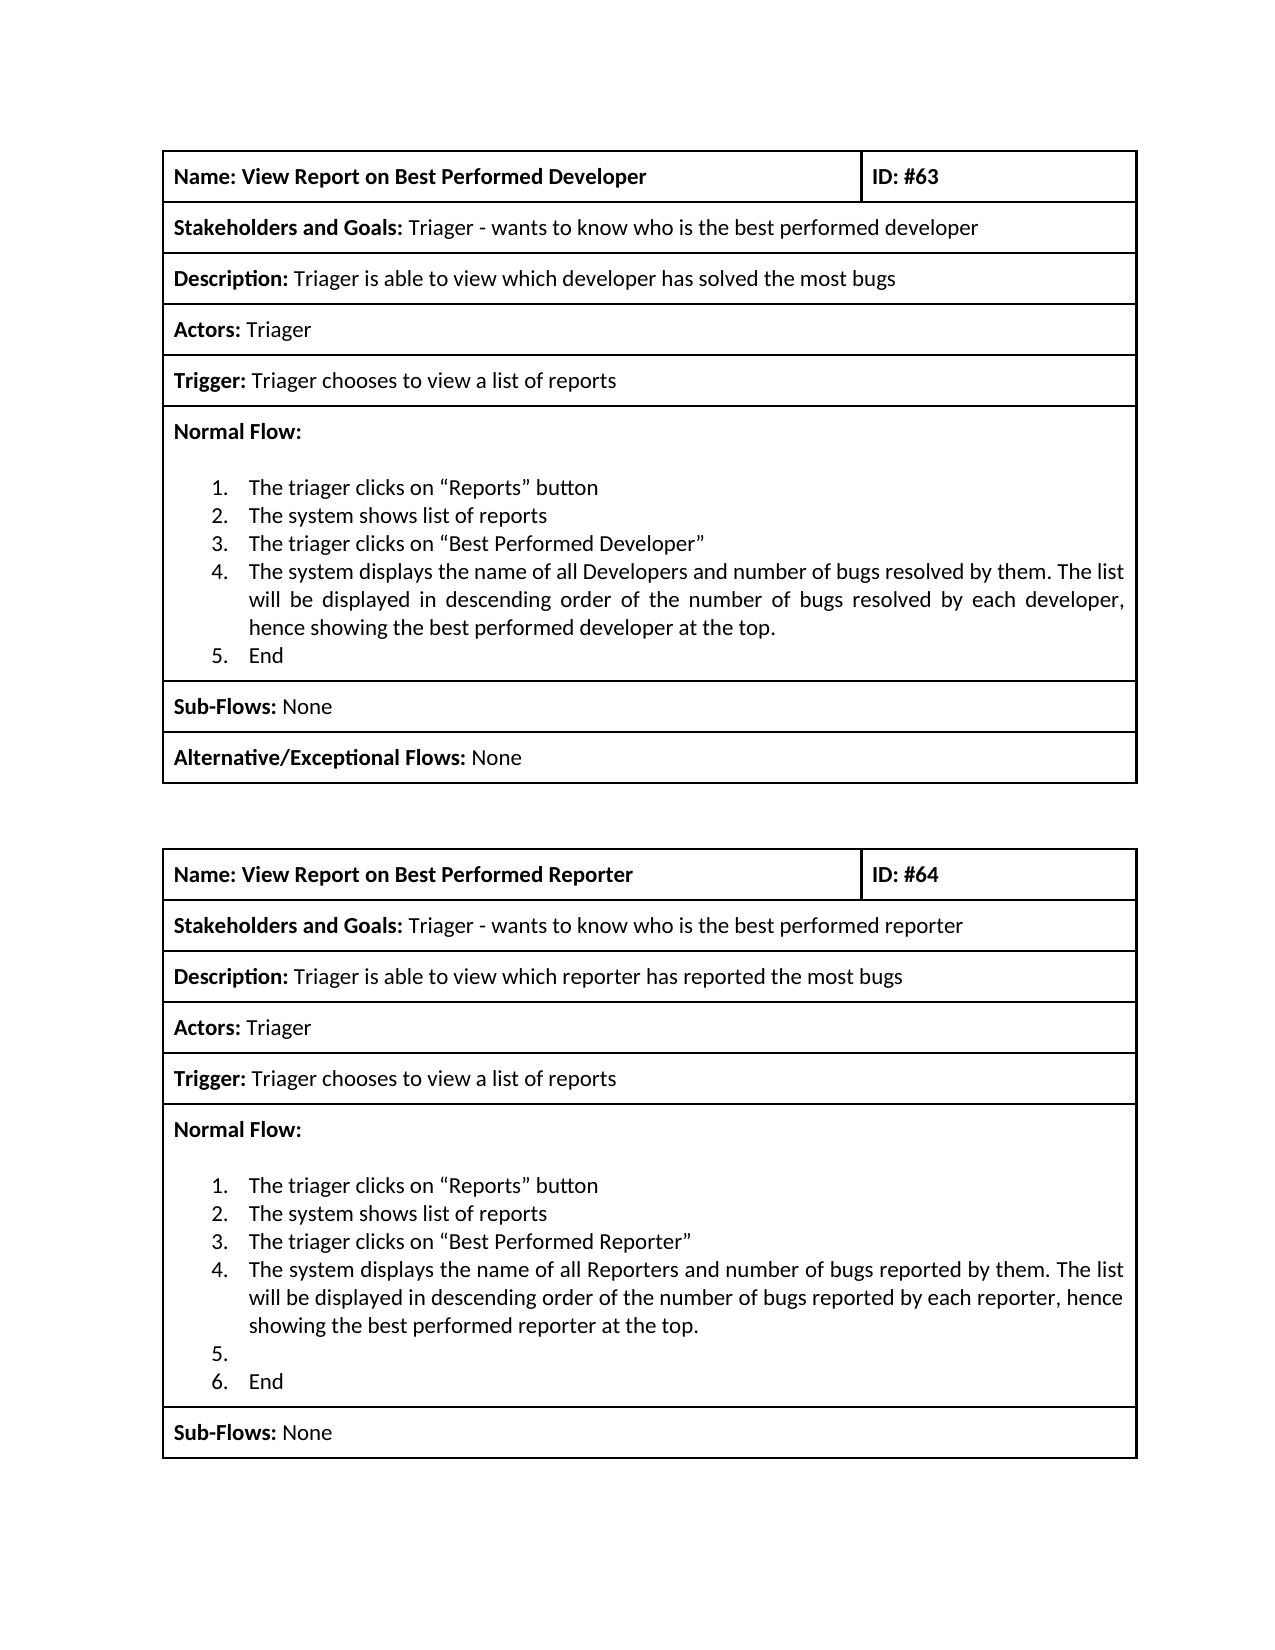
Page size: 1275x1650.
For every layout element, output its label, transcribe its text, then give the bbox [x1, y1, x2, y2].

table_header Name: View Report on Best Performed Reporter [164, 850, 860, 899]
table_cell Description: Triager is able to view which developer has solved the most bugs [164, 254, 1135, 303]
table_cell Actors: Triager [164, 1003, 1135, 1052]
table_header ID: #63 [863, 152, 1135, 201]
table_cell Actors: Triager [164, 305, 1135, 354]
table_cell Sub-Flows: None [164, 1408, 1135, 1457]
table_cell Stakeholders and Goals: Triager - wants to know who is the best performed reporter [164, 901, 1135, 950]
table_cell Trigger: Triager chooses to view a list of reports [164, 1054, 1135, 1103]
table_cell Normal Flow: The triager clicks on “Reports” button The system shows list of reports The triager clicks on “Best Performed Developer” The system displays the name of all Developers and number of bugs resolved by them. The list will be displayed in descending order of the number of bugs resolved by each developer, hence showing the best performed developer at the top. End [164, 407, 1135, 680]
table_header Name: View Report on Best Performed Developer [164, 152, 860, 201]
table_cell Alternative/Exceptional Flows: None [164, 733, 1135, 782]
table_cell Sub-Flows: None [164, 682, 1135, 731]
table_cell Description: Triager is able to view which reporter has reported the most bugs [164, 952, 1135, 1001]
table_cell Normal Flow: The triager clicks on “Reports” button The system shows list of reports The triager clicks on “Best Performed Reporter” The system displays the name of all Reporters and number of bugs reported by them. The list will be displayed in descending order of the number of bugs reported by each reporter, hence showing the best performed reporter at the top. End [164, 1105, 1135, 1406]
table_header ID: #64 [863, 850, 1135, 899]
table_cell Stakeholders and Goals: Triager - wants to know who is the best performed developer [164, 203, 1135, 252]
table_cell Trigger: Triager chooses to view a list of reports [164, 356, 1135, 405]
